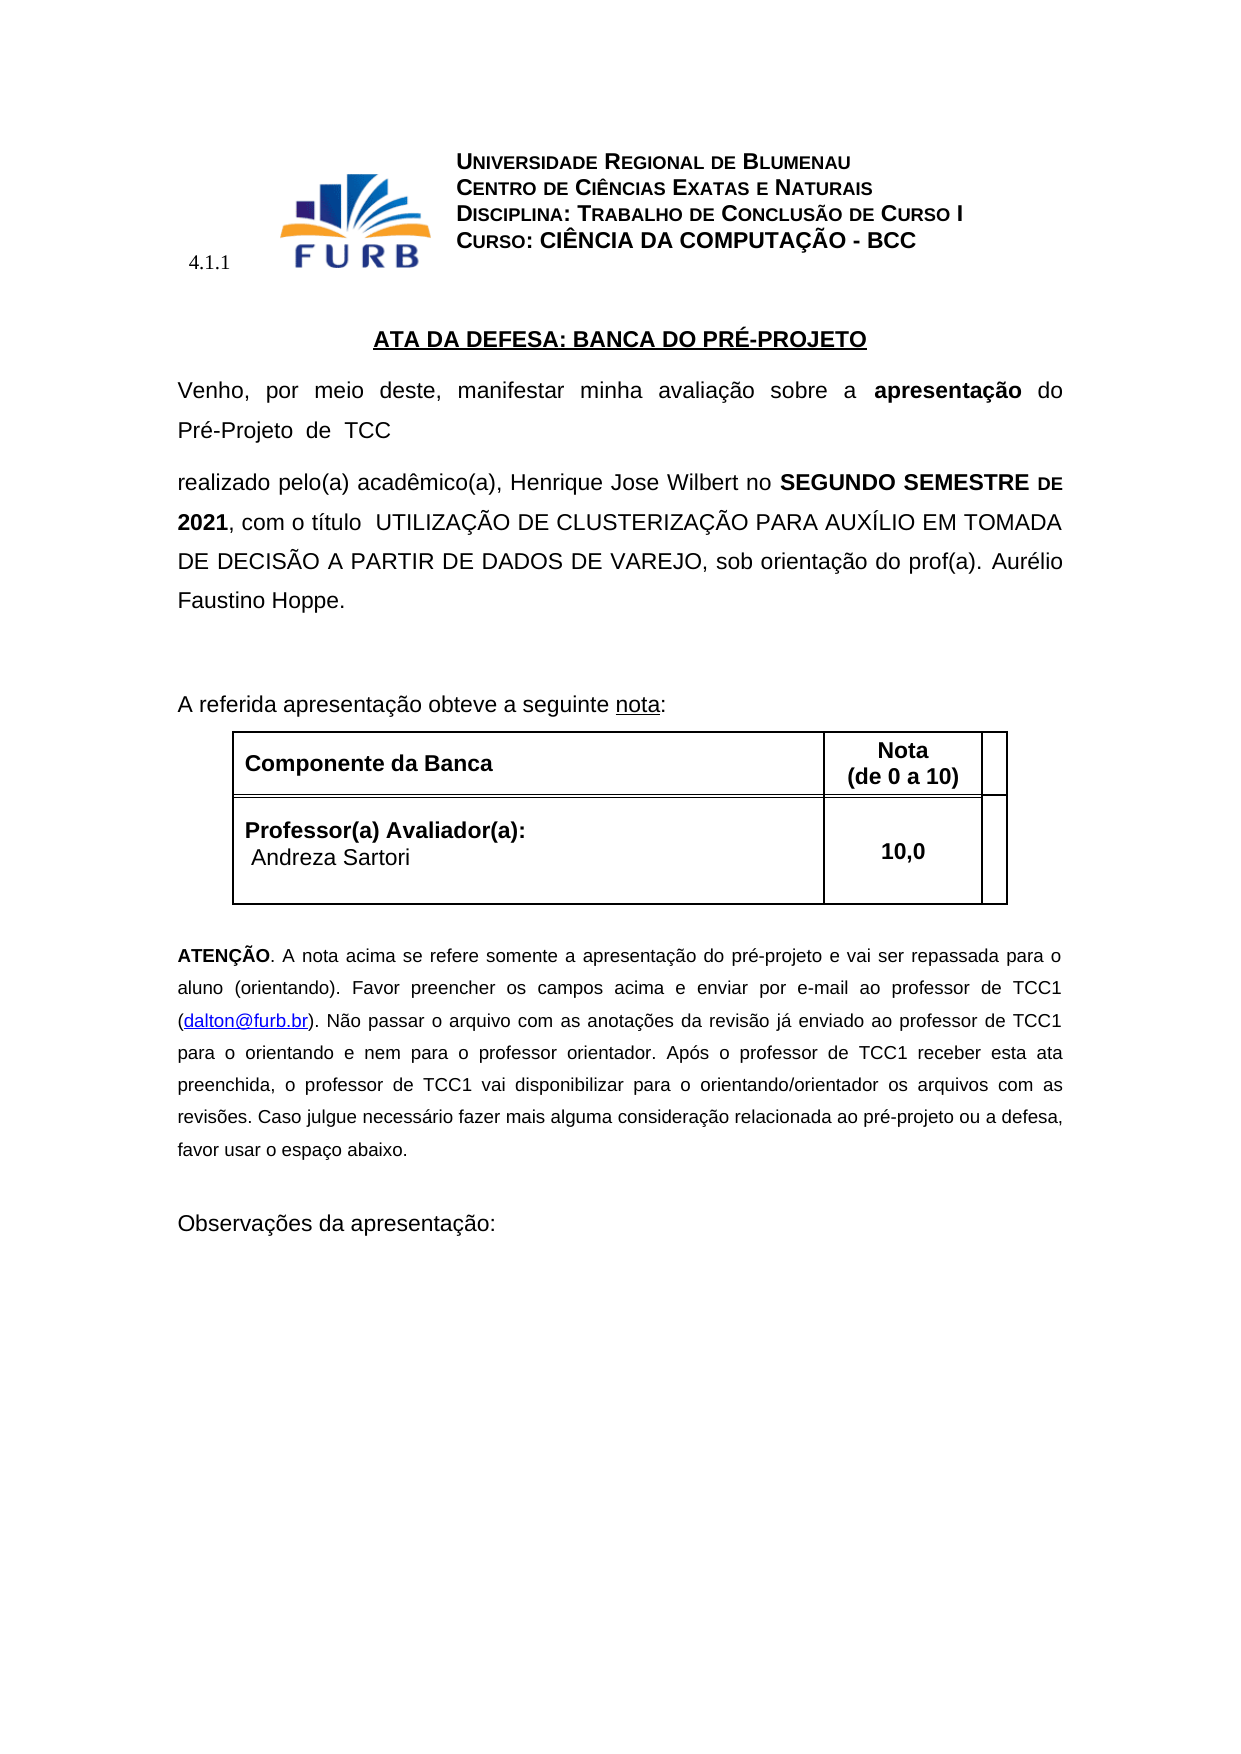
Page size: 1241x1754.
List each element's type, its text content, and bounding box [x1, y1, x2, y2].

table_header Nota (de 0 a 10) [825, 733, 981, 794]
table_header [983, 733, 1006, 794]
table_cell [983, 796, 1006, 903]
table_cell 10,0 [825, 798, 981, 903]
text realizado pelo(a) acadêmico(a), Henrique Jose Wilbert no SEGUNDO SEMESTRE de 2021, com o título UTILIZAÇÃO DE CLUSTERIZAÇÃO PARA AUXÍLIO EM TOMADA DE DECISÃO A PARTIR DE DADOS DE VAREJO, sob orientação do prof(a). Aurélio Faustino Hoppe. [177, 469, 1063, 614]
picture [277, 172, 432, 270]
table_header [177, 148, 445, 286]
table_header Universidade Regional de Blumenau Centro de Ciências Exatas e Naturais Disciplina: Trabalho de Conclusão de Curso I Curso: CIÊNCIA DA COMPUTAÇÃO - BCC [445, 148, 1063, 286]
text A referida apresentação obteve a seguinte nota: [177, 691, 1063, 718]
text Venho, por meio deste, manifestar minha avaliação sobre a apresentação do Pré-Projeto de TCC [177, 377, 1063, 443]
table_header Componente da Banca [234, 733, 823, 794]
text ATENÇÃO. A nota acima se refere somente a apresentação do pré-projeto e vai ser repassada para o aluno (orientando). Favor preencher os campos acima e enviar por e-mail ao professor de TCC1 (dalton@furb.br). Não passar o arquivo com as anotações da revisão já enviado ao professor de TCC1 para o orientando e nem para o professor orientador. Após o professor de TCC1 receber esta ata preenchida, o professor de TCC1 vai disponibilizar para o orientando/orientador os arquivos com as revisões. Caso julgue necessário fazer mais alguma consideração relacionada ao pré-projeto ou a defesa, favor usar o espaço abaixo. [177, 945, 1063, 1160]
text Observações da apresentação: [177, 1210, 1063, 1237]
table_cell Professor(a) Avaliador(a): Andreza Sartori [234, 798, 823, 903]
text ATA DA DEFESA: BANCA DO PRÉ-PROJETO [177, 326, 1063, 352]
